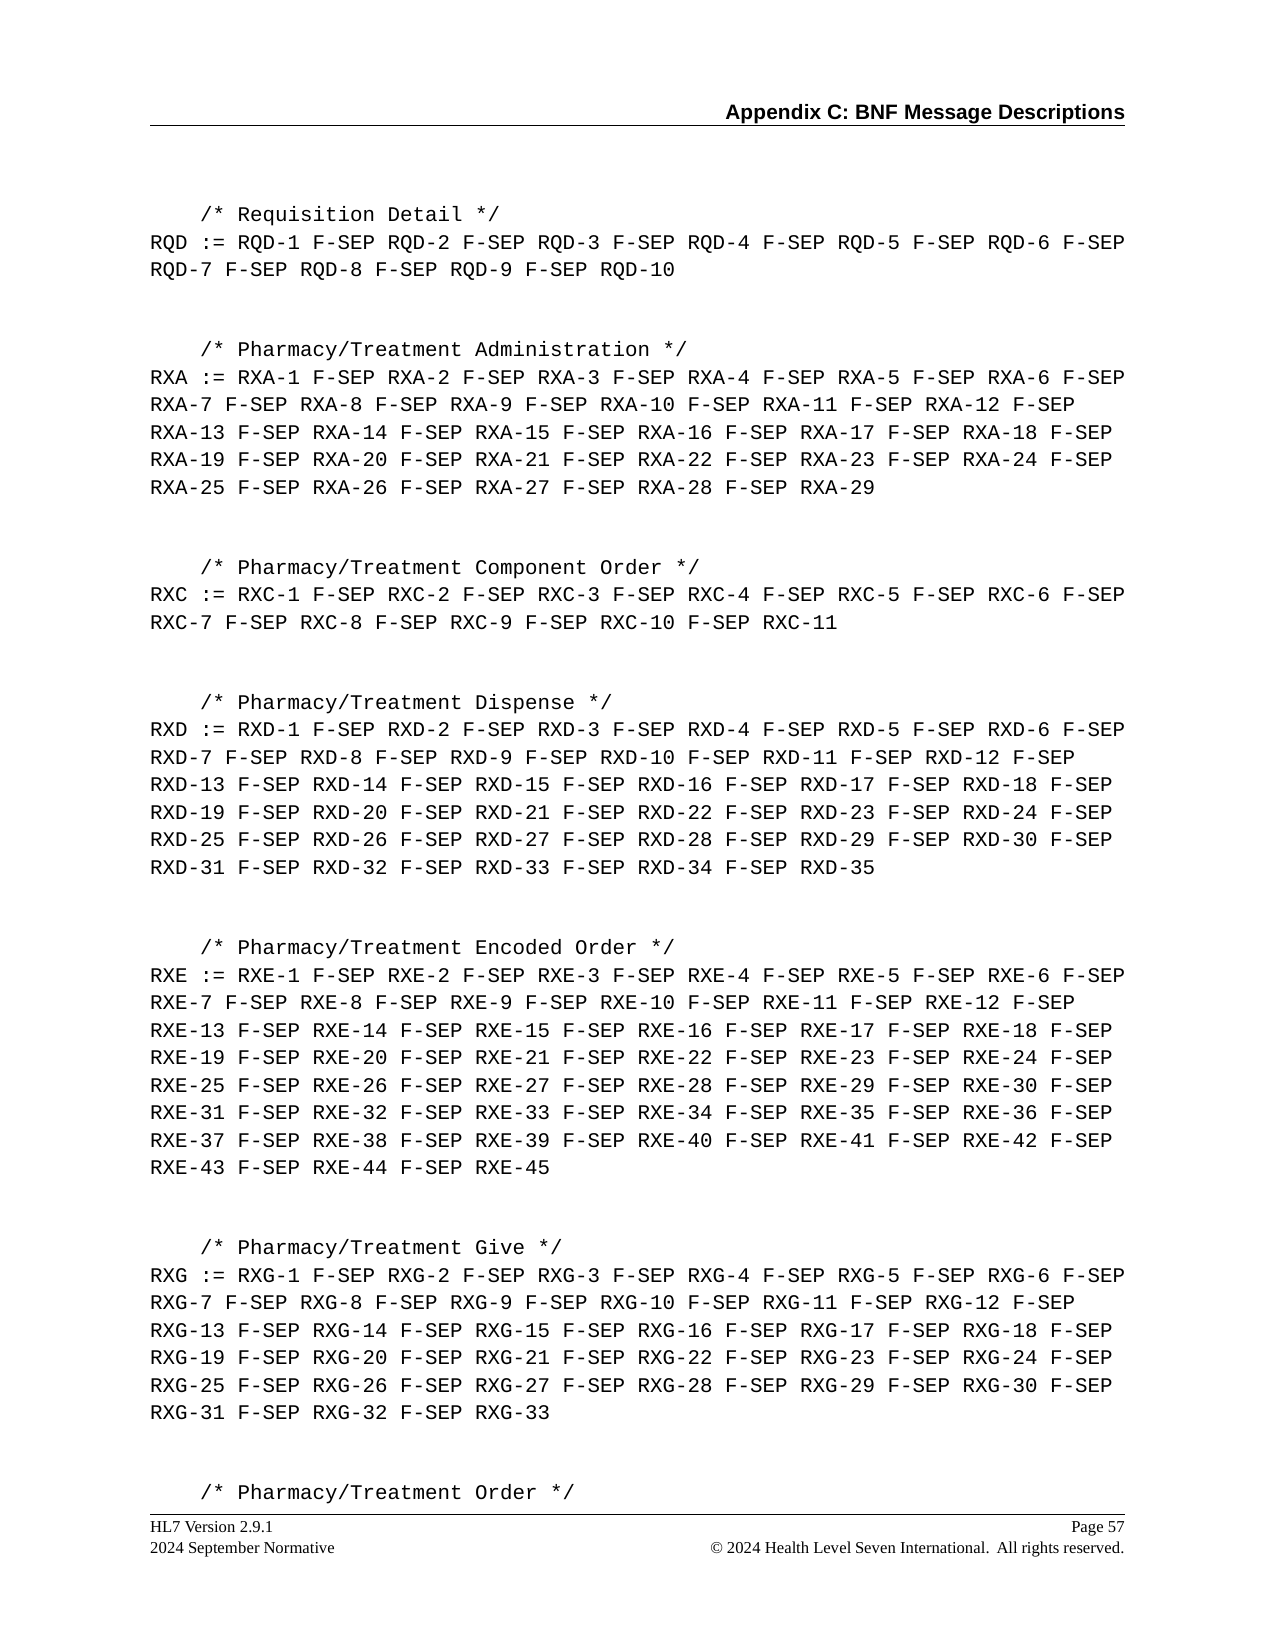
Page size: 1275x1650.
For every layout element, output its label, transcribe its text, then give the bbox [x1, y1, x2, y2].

text RXC := RXC-1 F-SEP RXC-2 F-SEP RXC-3 F-SEP RXC-4 F-SEP RXC-5 F-SEP RXC-6 F-SEP RXC-7 F-SEP RXC-8 F-SEP RXC-9 F-SEP RXC-10 F-SEP RXC-11 [150, 584, 1125, 636]
text /* Pharmacy/Treatment Order */ [150, 1482, 1125, 1506]
text RQD := RQD-1 F-SEP RQD-2 F-SEP RQD-3 F-SEP RQD-4 F-SEP RQD-5 F-SEP RQD-6 F-SEP RQD-7 F-SEP RQD-8 F-SEP RQD-9 F-SEP RQD-10 [150, 232, 1125, 283]
text /* Requisition Detail */ [150, 204, 1125, 228]
text /* Pharmacy/Treatment Give */ [150, 1237, 1125, 1261]
text RXA := RXA-1 F-SEP RXA-2 F-SEP RXA-3 F-SEP RXA-4 F-SEP RXA-5 F-SEP RXA-6 F-SEP RXA-7 F-SEP RXA-8 F-SEP RXA-9 F-SEP RXA-10 F-SEP RXA-11 F-SEP RXA-12 F-SEP RXA-13 F-SEP RXA-14 F-SEP RXA-15 F-SEP RXA-16 F-SEP RXA-17 F-SEP RXA-18 F-SEP RXA-19 F-SEP RXA-20 F-SEP RXA-21 F-SEP RXA-22 F-SEP RXA-23 F-SEP RXA-24 F-SEP RXA-25 F-SEP RXA-26 F-SEP RXA-27 F-SEP RXA-28 F-SEP RXA-29 [150, 367, 1125, 501]
text /* Pharmacy/Treatment Administration */ [150, 339, 1125, 363]
text /* Pharmacy/Treatment Encoded Order */ [150, 937, 1125, 961]
text /* Pharmacy/Treatment Component Order */ [150, 557, 1125, 581]
text RXG := RXG-1 F-SEP RXG-2 F-SEP RXG-3 F-SEP RXG-4 F-SEP RXG-5 F-SEP RXG-6 F-SEP RXG-7 F-SEP RXG-8 F-SEP RXG-9 F-SEP RXG-10 F-SEP RXG-11 F-SEP RXG-12 F-SEP RXG-13 F-SEP RXG-14 F-SEP RXG-15 F-SEP RXG-16 F-SEP RXG-17 F-SEP RXG-18 F-SEP RXG-19 F-SEP RXG-20 F-SEP RXG-21 F-SEP RXG-22 F-SEP RXG-23 F-SEP RXG-24 F-SEP RXG-25 F-SEP RXG-26 F-SEP RXG-27 F-SEP RXG-28 F-SEP RXG-29 F-SEP RXG-30 F-SEP RXG-31 F-SEP RXG-32 F-SEP RXG-33 [150, 1264, 1125, 1426]
text /* Pharmacy/Treatment Dispense */ [150, 692, 1125, 716]
text RXE := RXE-1 F-SEP RXE-2 F-SEP RXE-3 F-SEP RXE-4 F-SEP RXE-5 F-SEP RXE-6 F-SEP RXE-7 F-SEP RXE-8 F-SEP RXE-9 F-SEP RXE-10 F-SEP RXE-11 F-SEP RXE-12 F-SEP RXE-13 F-SEP RXE-14 F-SEP RXE-15 F-SEP RXE-16 F-SEP RXE-17 F-SEP RXE-18 F-SEP RXE-19 F-SEP RXE-20 F-SEP RXE-21 F-SEP RXE-22 F-SEP RXE-23 F-SEP RXE-24 F-SEP RXE-25 F-SEP RXE-26 F-SEP RXE-27 F-SEP RXE-28 F-SEP RXE-29 F-SEP RXE-30 F-SEP RXE-31 F-SEP RXE-32 F-SEP RXE-33 F-SEP RXE-34 F-SEP RXE-35 F-SEP RXE-36 F-SEP RXE-37 F-SEP RXE-38 F-SEP RXE-39 F-SEP RXE-40 F-SEP RXE-41 F-SEP RXE-42 F-SEP RXE-43 F-SEP RXE-44 F-SEP RXE-45 [150, 964, 1125, 1181]
text RXD := RXD-1 F-SEP RXD-2 F-SEP RXD-3 F-SEP RXD-4 F-SEP RXD-5 F-SEP RXD-6 F-SEP RXD-7 F-SEP RXD-8 F-SEP RXD-9 F-SEP RXD-10 F-SEP RXD-11 F-SEP RXD-12 F-SEP RXD-13 F-SEP RXD-14 F-SEP RXD-15 F-SEP RXD-16 F-SEP RXD-17 F-SEP RXD-18 F-SEP RXD-19 F-SEP RXD-20 F-SEP RXD-21 F-SEP RXD-22 F-SEP RXD-23 F-SEP RXD-24 F-SEP RXD-25 F-SEP RXD-26 F-SEP RXD-27 F-SEP RXD-28 F-SEP RXD-29 F-SEP RXD-30 F-SEP RXD-31 F-SEP RXD-32 F-SEP RXD-33 F-SEP RXD-34 F-SEP RXD-35 [150, 719, 1125, 881]
